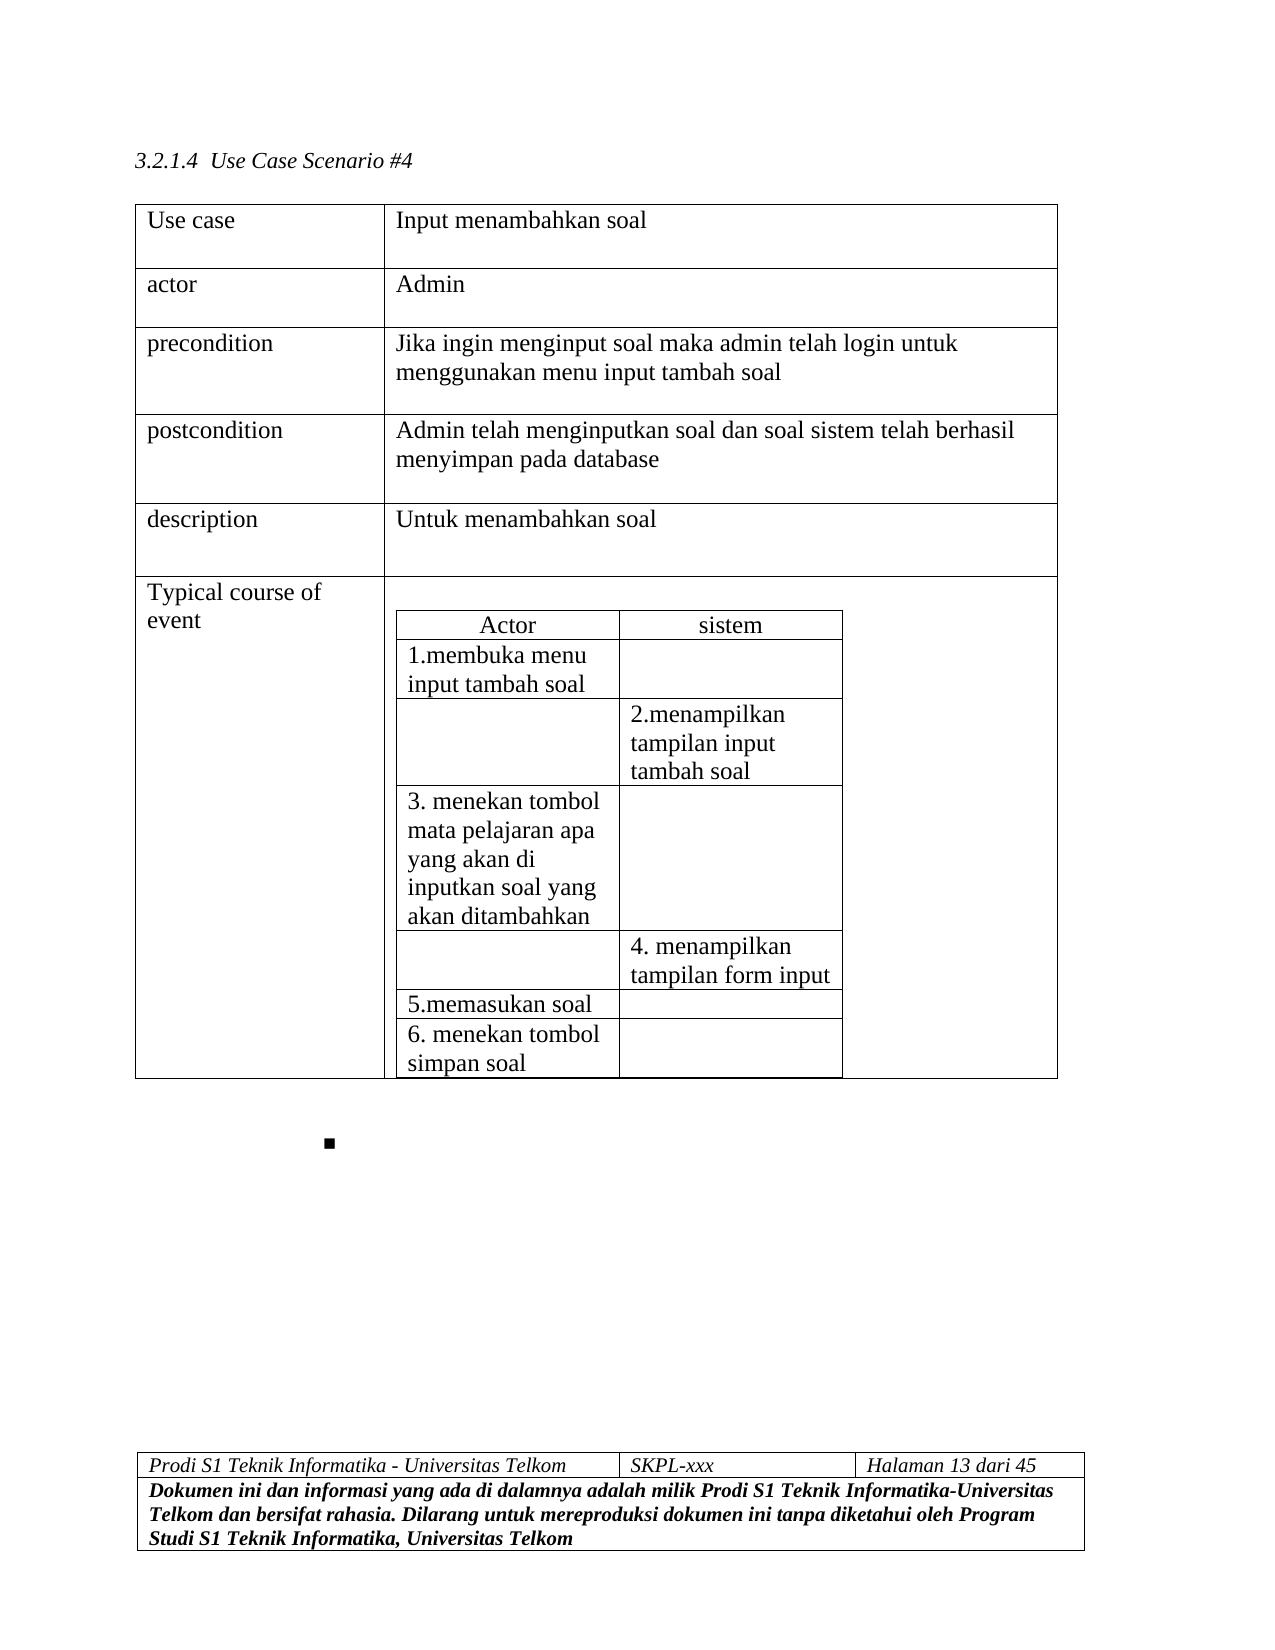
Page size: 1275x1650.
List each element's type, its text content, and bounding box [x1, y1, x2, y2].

table_cell Admin telah menginputkan soal dan soal sistem telah berhasil menyimpan pada database [385, 415, 1057, 503]
table_cell Untuk menambahkan soal [385, 504, 1057, 576]
table_cell description [136, 504, 384, 576]
table_cell [385, 577, 1057, 1078]
table_cell Typical course of event [136, 577, 384, 1078]
table_cell Jika ingin menginput soal maka admin telah login untuk menggunakan menu input tambah soal [385, 328, 1057, 414]
table_header Use case [136, 205, 384, 268]
table_cell precondition [136, 328, 384, 414]
table_cell Admin [385, 269, 1057, 327]
table_cell actor [136, 269, 384, 327]
subtitle Use Case Scenario #4 [135, 150, 1140, 173]
table_header Input menambahkan soal [385, 205, 1057, 268]
table_cell postcondition [136, 415, 384, 503]
